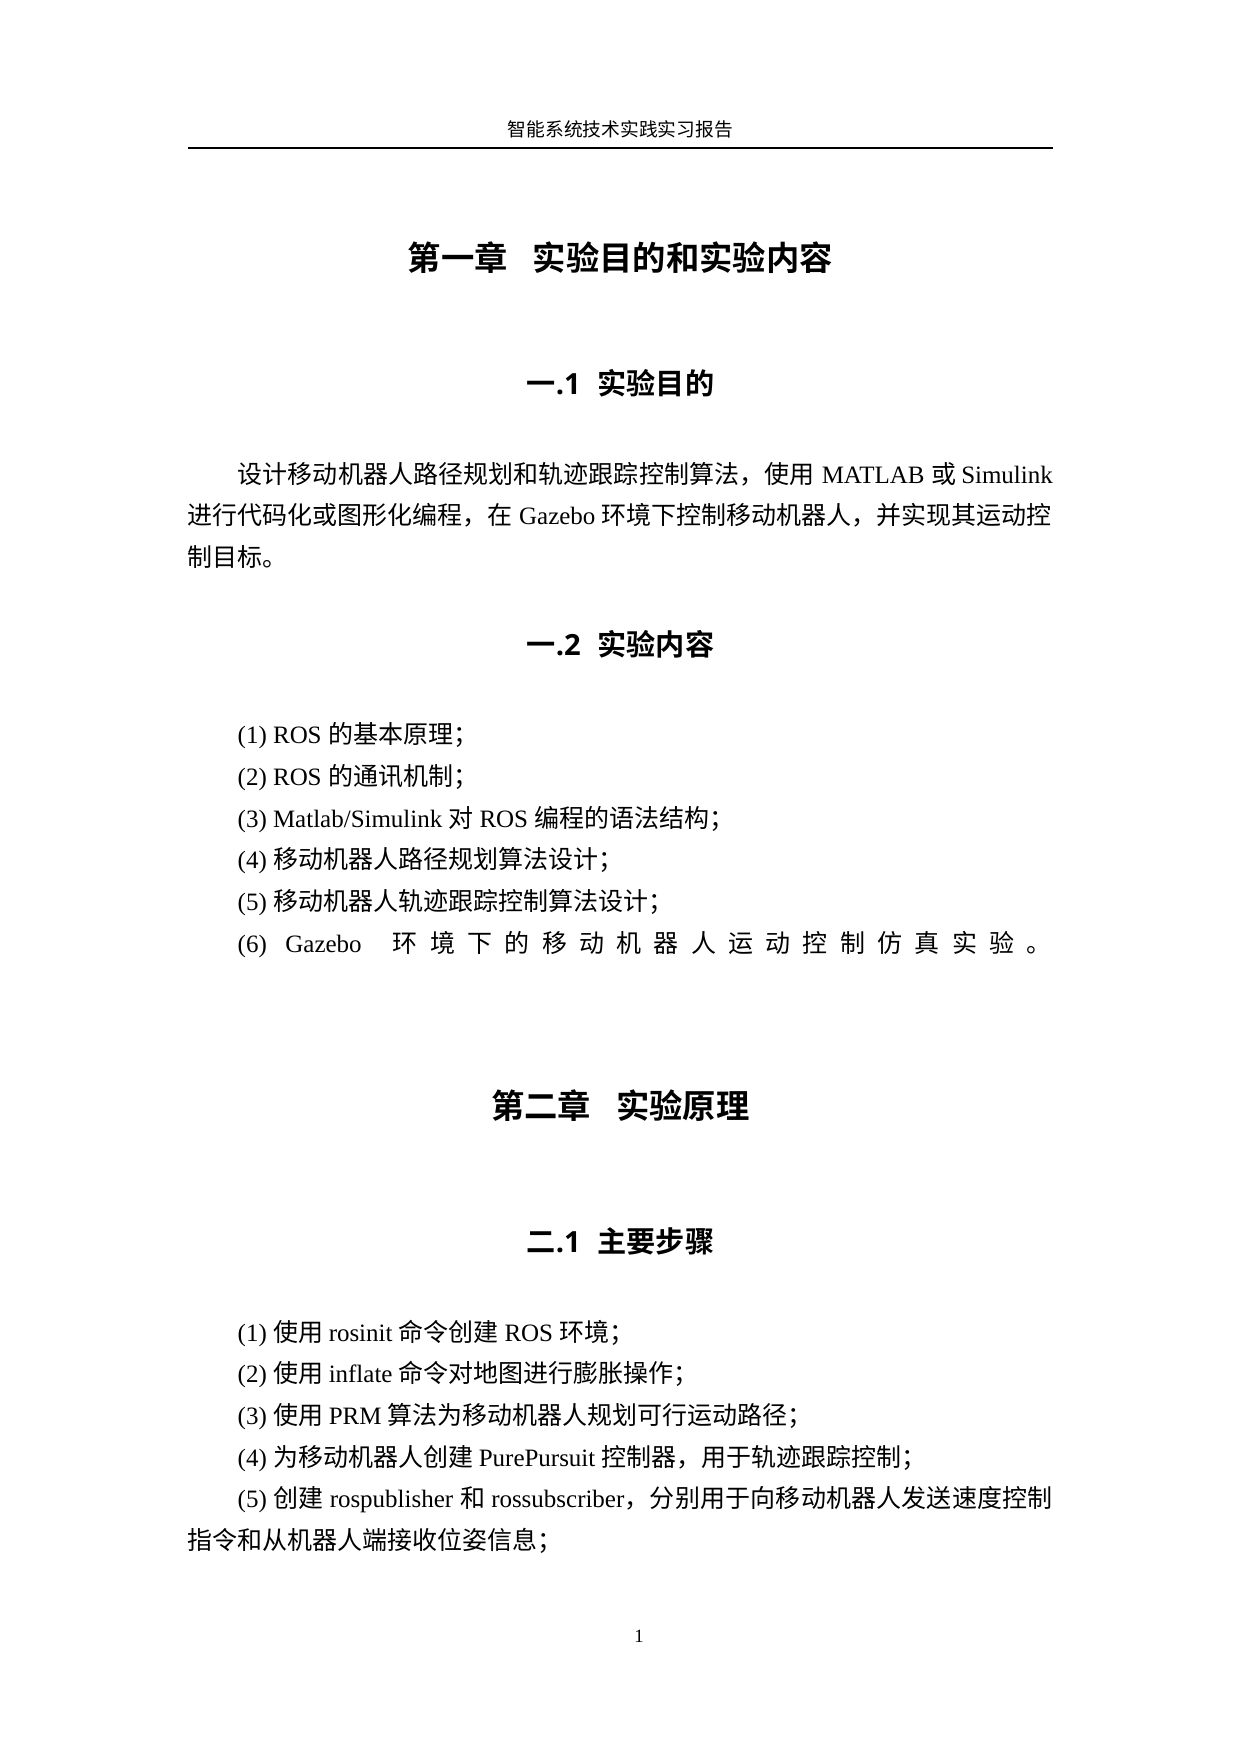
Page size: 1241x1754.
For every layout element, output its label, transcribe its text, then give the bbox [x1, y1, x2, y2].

text (4) 移动机器人路径规划算法设计； [187, 836, 1053, 877]
subtitle 实验目的 [187, 348, 1053, 416]
text (2) 使用 inflate 命令对地图进行膨胀操作； [187, 1349, 1053, 1391]
text (1) 使用 rosinit 命令创建 ROS 环境； [187, 1308, 1053, 1349]
text (5) 移动机器人轨迹跟踪控制算法设计； [187, 877, 1053, 919]
text (1) ROS 的基本原理； [187, 711, 1053, 752]
text (4) 为移动机器人创建 PurePursuit 控制器，用于轨迹跟踪控制； [187, 1433, 1053, 1474]
subtitle 实验内容 [187, 609, 1053, 677]
text (3) 使用 PRM 算法为移动机器人规划可行运动路径； [187, 1391, 1053, 1433]
text 设计移动机器人路径规划和轨迹跟踪控制算法，使用 MATLAB 或Simulink 进行代码化或图形化编程，在 Gazebo 环境下控制移动机器人，并实现其运动控制目标。 [187, 450, 1053, 575]
subtitle 实验目的和实验内容 [187, 232, 1053, 280]
text (3) Matlab/Simulink 对 ROS 编程的语法结构； [187, 794, 1053, 836]
text (6) Gazebo 环境下的移动机器人运动控制仿真实验。 [187, 919, 1053, 1002]
subtitle 实验原理 [187, 1070, 1053, 1138]
subtitle 主要步骤 [187, 1206, 1053, 1274]
text (2) ROS 的通讯机制； [187, 752, 1053, 794]
text (5) 创建 rospublisher 和 rossubscriber，分别用于向移动机器人发送速度控制指令和从机器人端接收位姿信息； [187, 1474, 1053, 1558]
